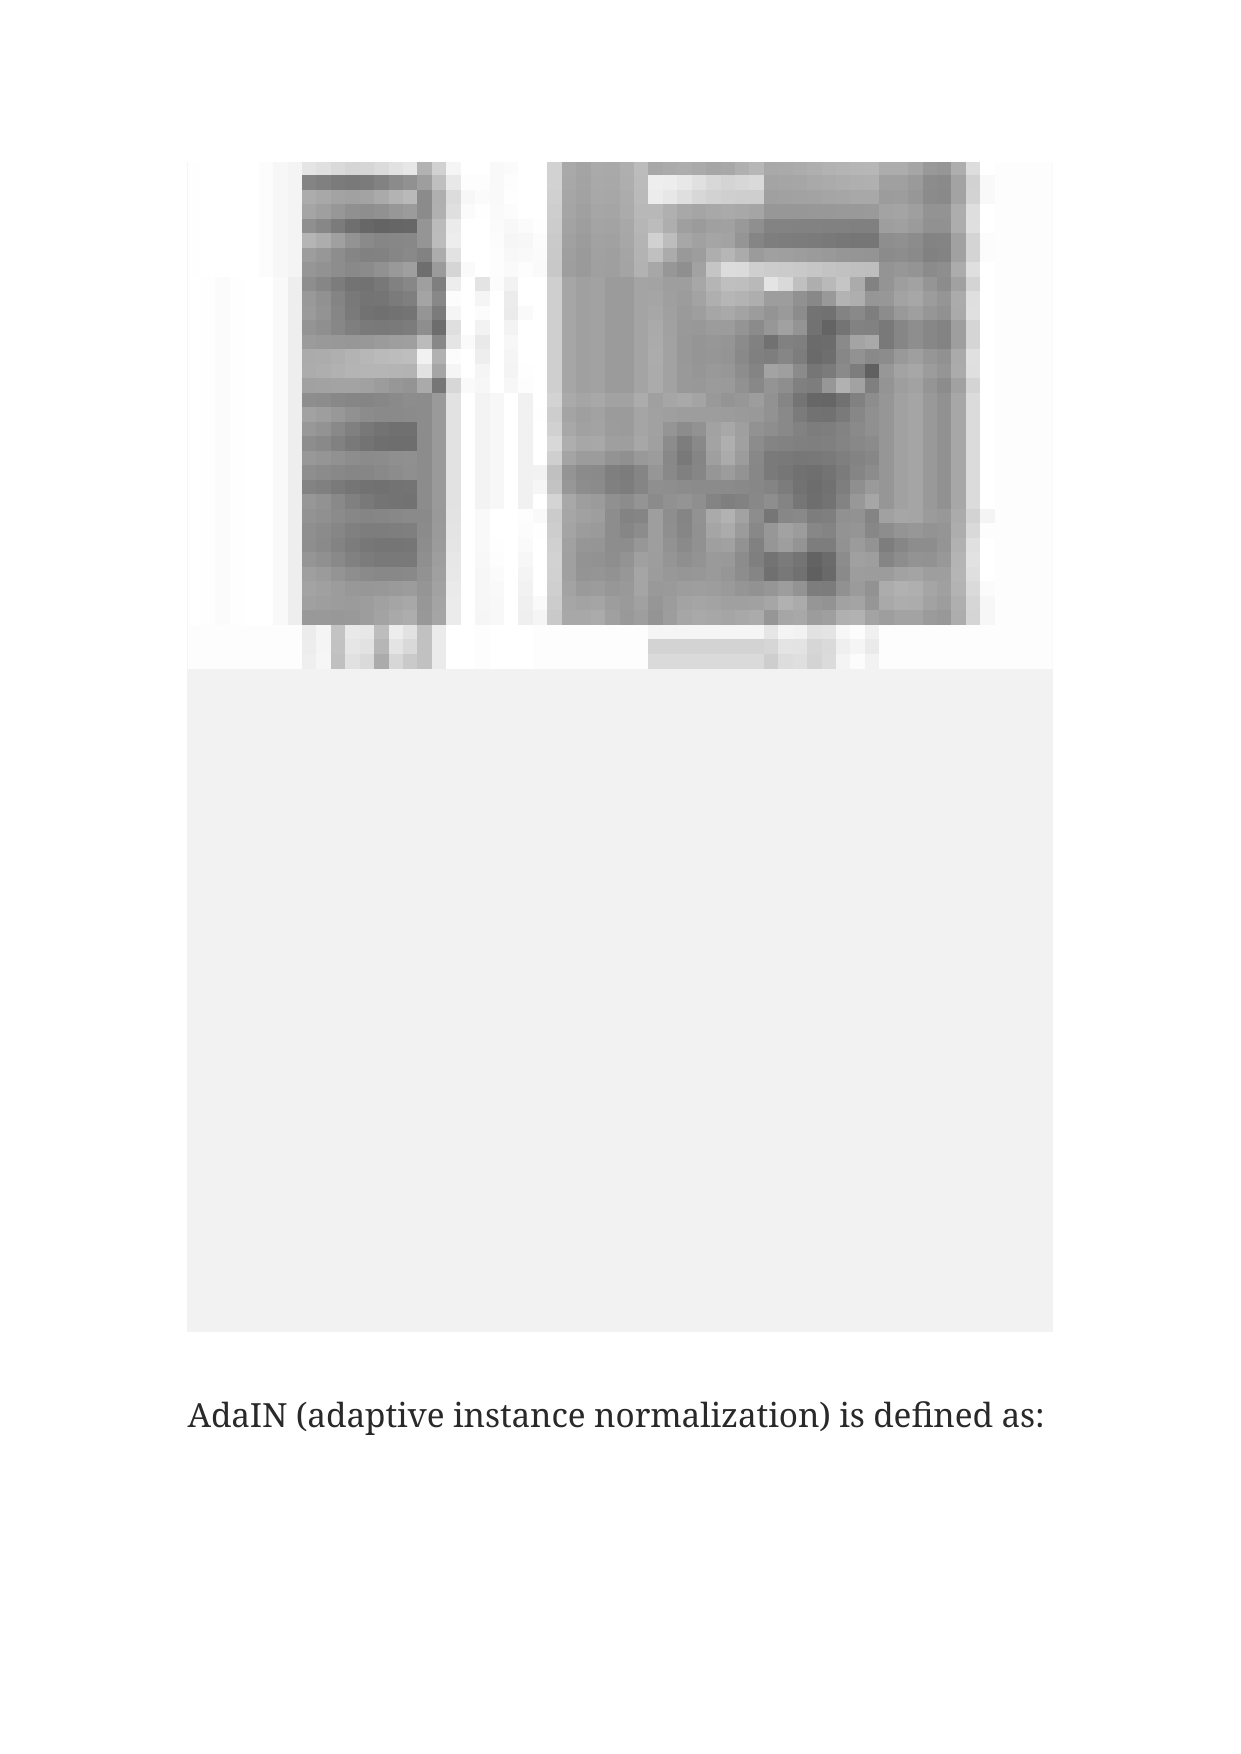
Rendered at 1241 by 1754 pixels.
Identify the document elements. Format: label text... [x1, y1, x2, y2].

picture [187, 162, 1053, 669]
text AdaIN (adaptive instance normalization) is defined as: [187, 1382, 1053, 1447]
